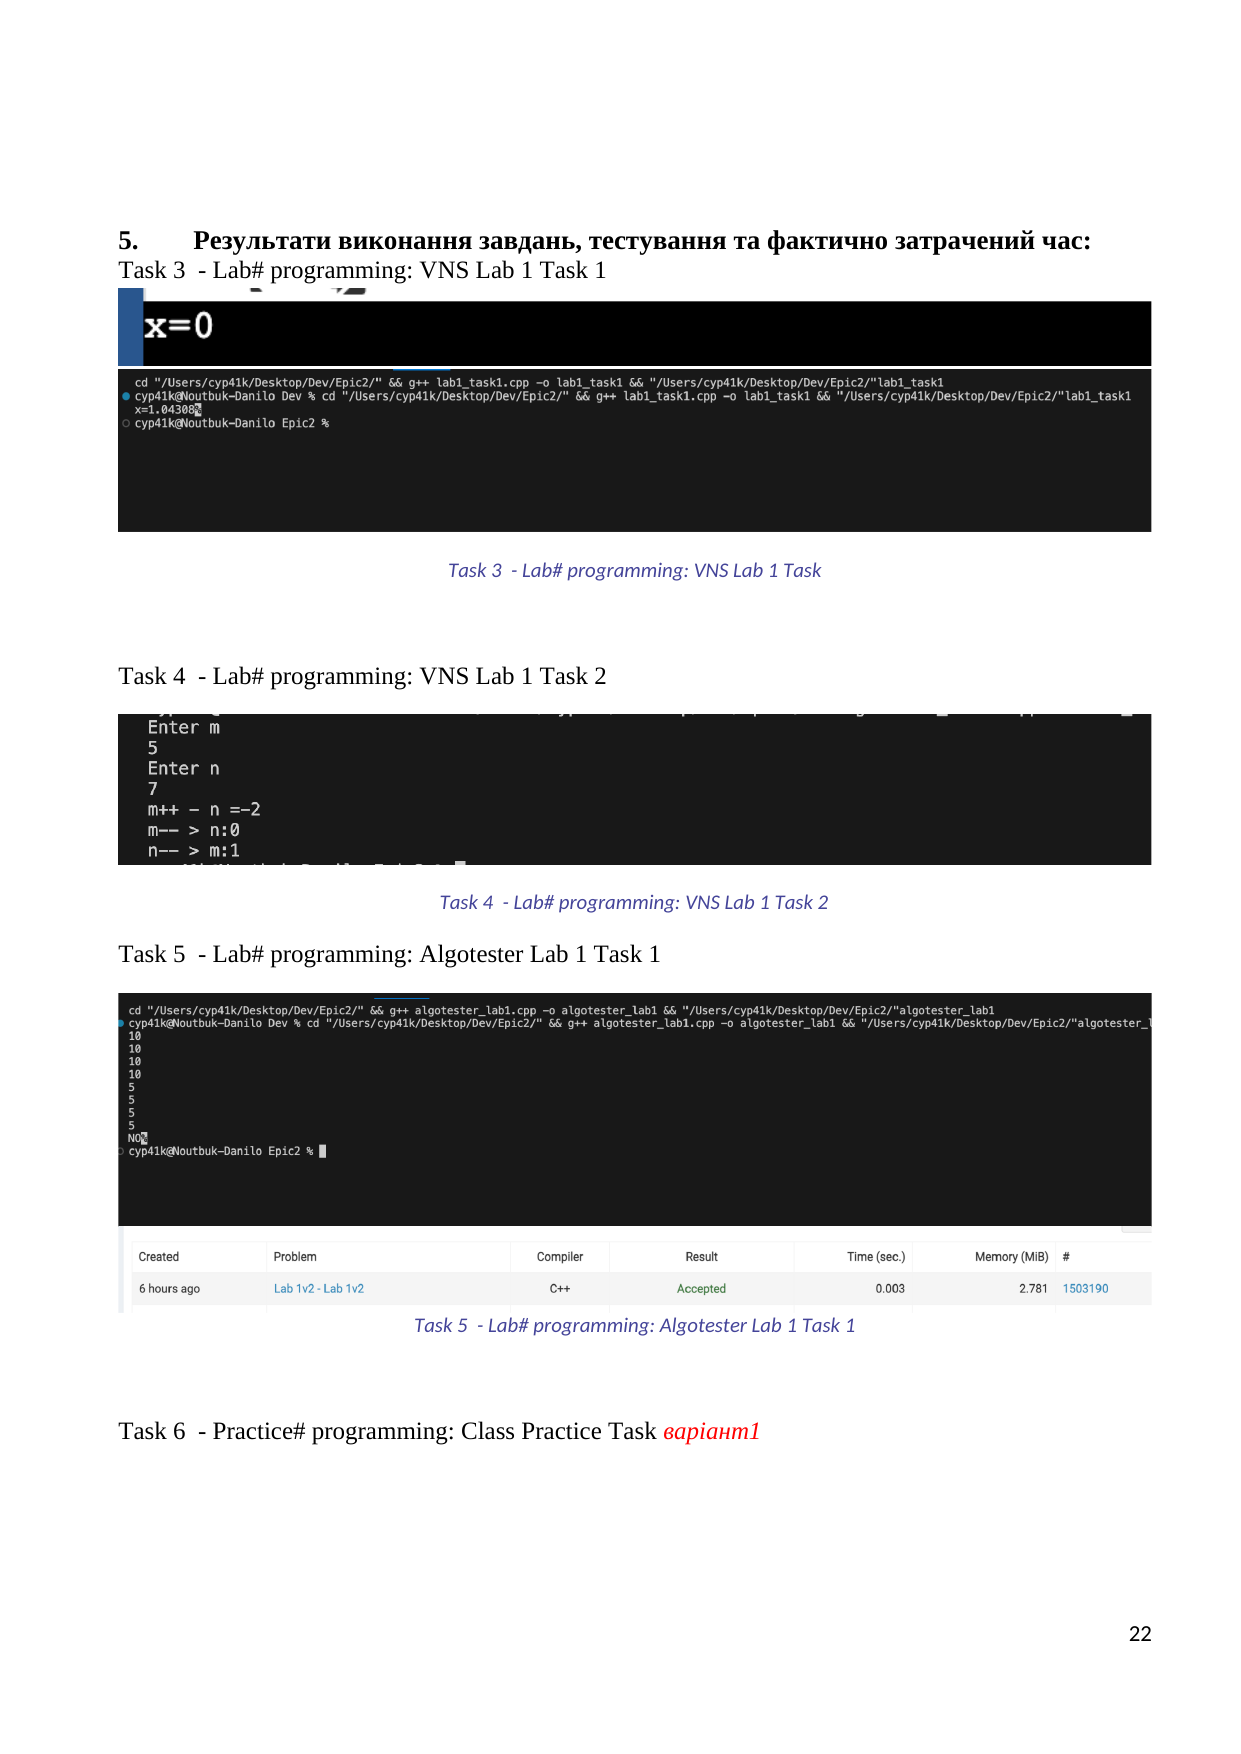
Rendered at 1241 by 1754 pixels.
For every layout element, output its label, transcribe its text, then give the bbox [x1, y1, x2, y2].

picture [118, 369, 1152, 532]
subtitle 5. Результати виконання завдань, тестування та фактично затрачений час: [118, 224, 1152, 255]
text Task 5 - Lab# programming: Algotester Lab 1 Task 1 [118, 939, 1152, 968]
text Task 4 - Lab# programming: VNS Lab 1 Task 2 [118, 661, 1152, 689]
text Task 3 - Lab# programming: VNS Lab 1 Task [118, 557, 1152, 582]
picture [118, 714, 1152, 865]
text Task 4 - Lab# programming: VNS Lab 1 Task 2 [118, 889, 1152, 915]
text Task 6 - Practice# programming: Class Practice Task варіант1 [118, 1416, 1152, 1445]
text Task 5 - Lab# programming: Algotester Lab 1 Task 1 [118, 1313, 1152, 1338]
picture [118, 288, 1152, 366]
text Task 3 - Lab# programming: VNS Lab 1 Task 1 [118, 255, 1152, 288]
picture [118, 993, 1152, 1313]
